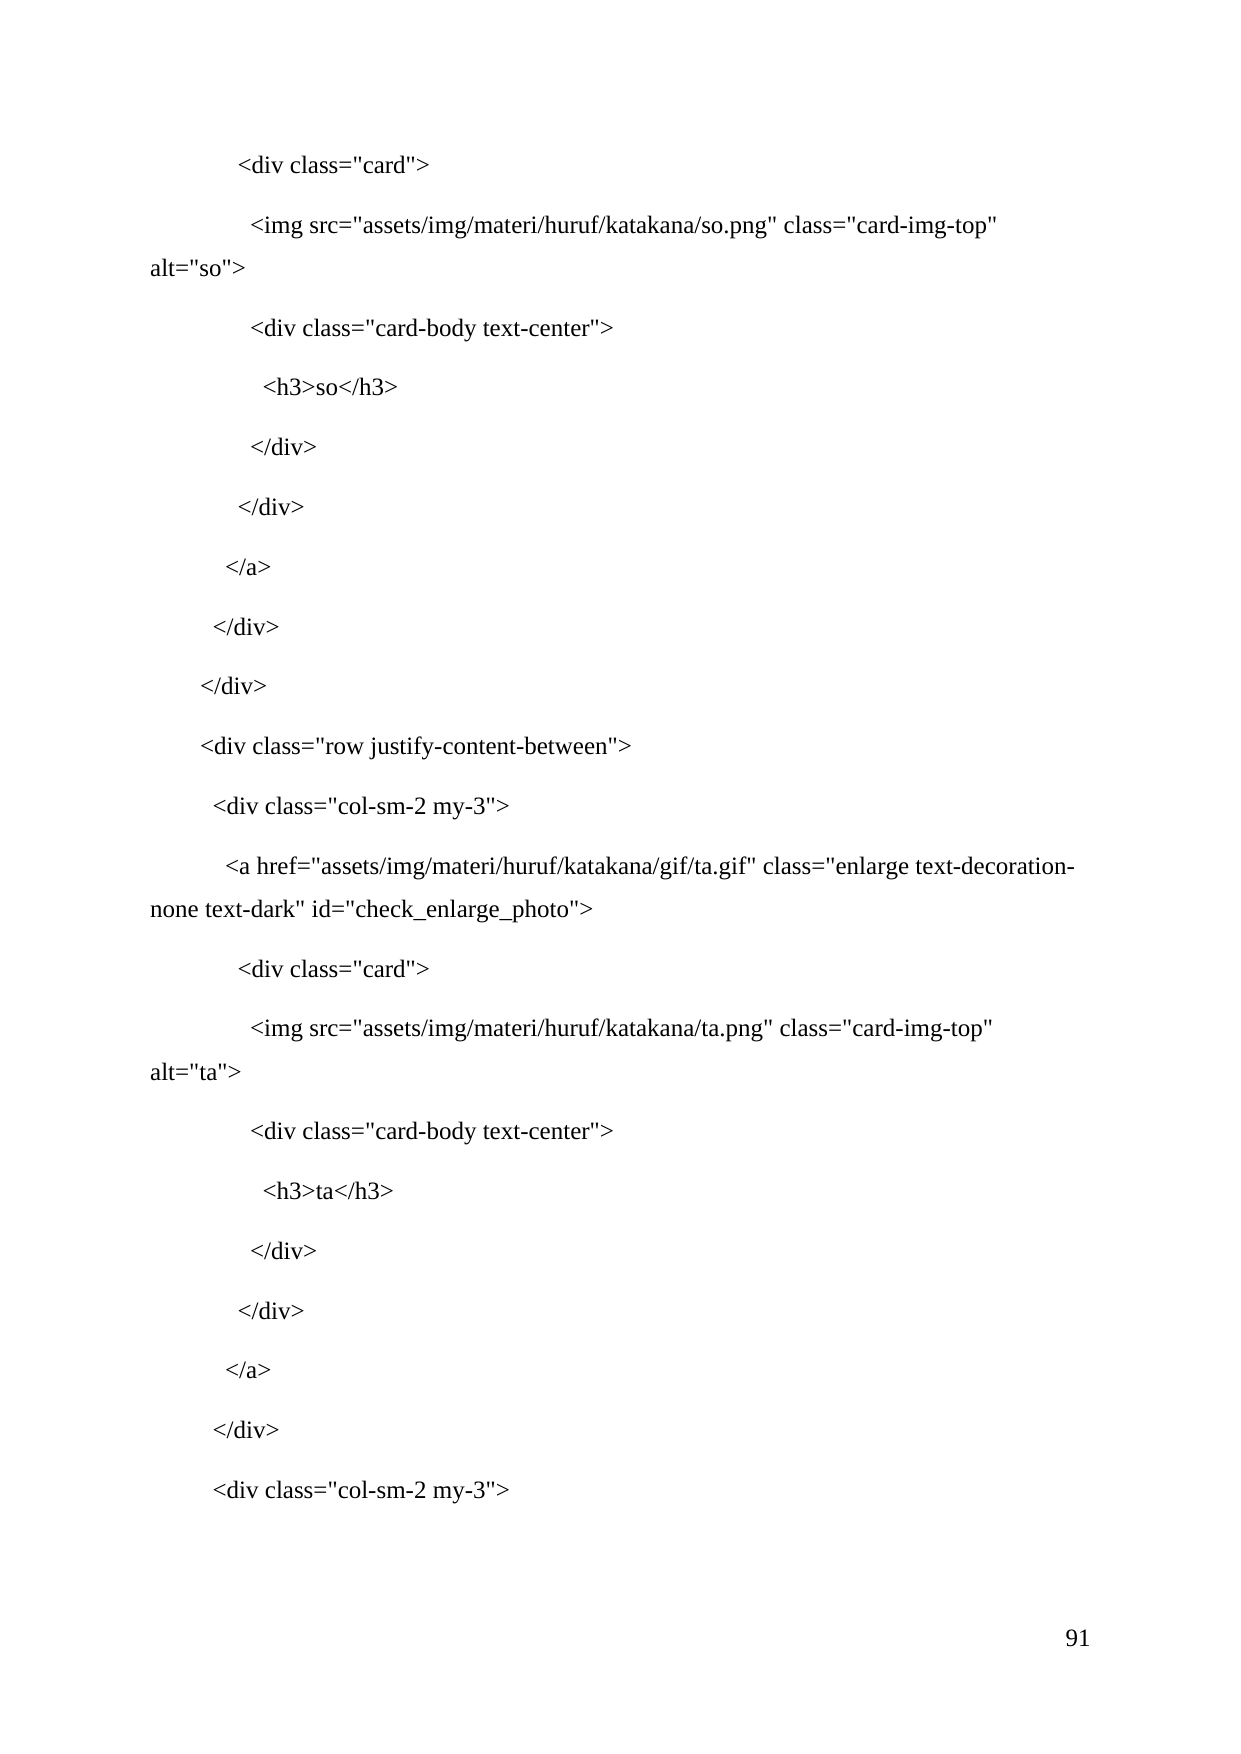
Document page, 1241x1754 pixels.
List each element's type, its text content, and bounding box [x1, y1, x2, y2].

text <img src="assets/img/materi/huruf/katakana/so.png" class="card-img-top" alt="so"> [150, 210, 1090, 282]
text <div class="col-sm-2 my-3"> [150, 1475, 1090, 1504]
text <h3>so</h3> [150, 372, 1090, 401]
text </div> [150, 612, 1090, 640]
text <div class="col-sm-2 my-3"> [150, 791, 1090, 820]
text </a> [150, 1356, 1090, 1384]
text <h3>ta</h3> [150, 1176, 1090, 1205]
text </div> [150, 492, 1090, 521]
text <a href="assets/img/materi/huruf/katakana/gif/ta.gif" class="enlarge text-decoration-none text-dark" id="check_enlarge_photo"> [150, 851, 1090, 923]
text <div class="card-body text-center"> [150, 313, 1090, 341]
text </div> [150, 1236, 1090, 1265]
text <div class="row justify-content-between"> [150, 731, 1090, 760]
text <img src="assets/img/materi/huruf/katakana/ta.png" class="card-img-top" alt="ta"> [150, 1013, 1090, 1085]
text <div class="card"> [150, 954, 1090, 982]
text </div> [150, 671, 1090, 700]
text <div class="card-body text-center"> [150, 1116, 1090, 1145]
text </div> [150, 1296, 1090, 1324]
text </div> [150, 432, 1090, 461]
text </a> [150, 552, 1090, 581]
text </div> [150, 1415, 1090, 1444]
text <div class="card"> [150, 150, 1090, 179]
